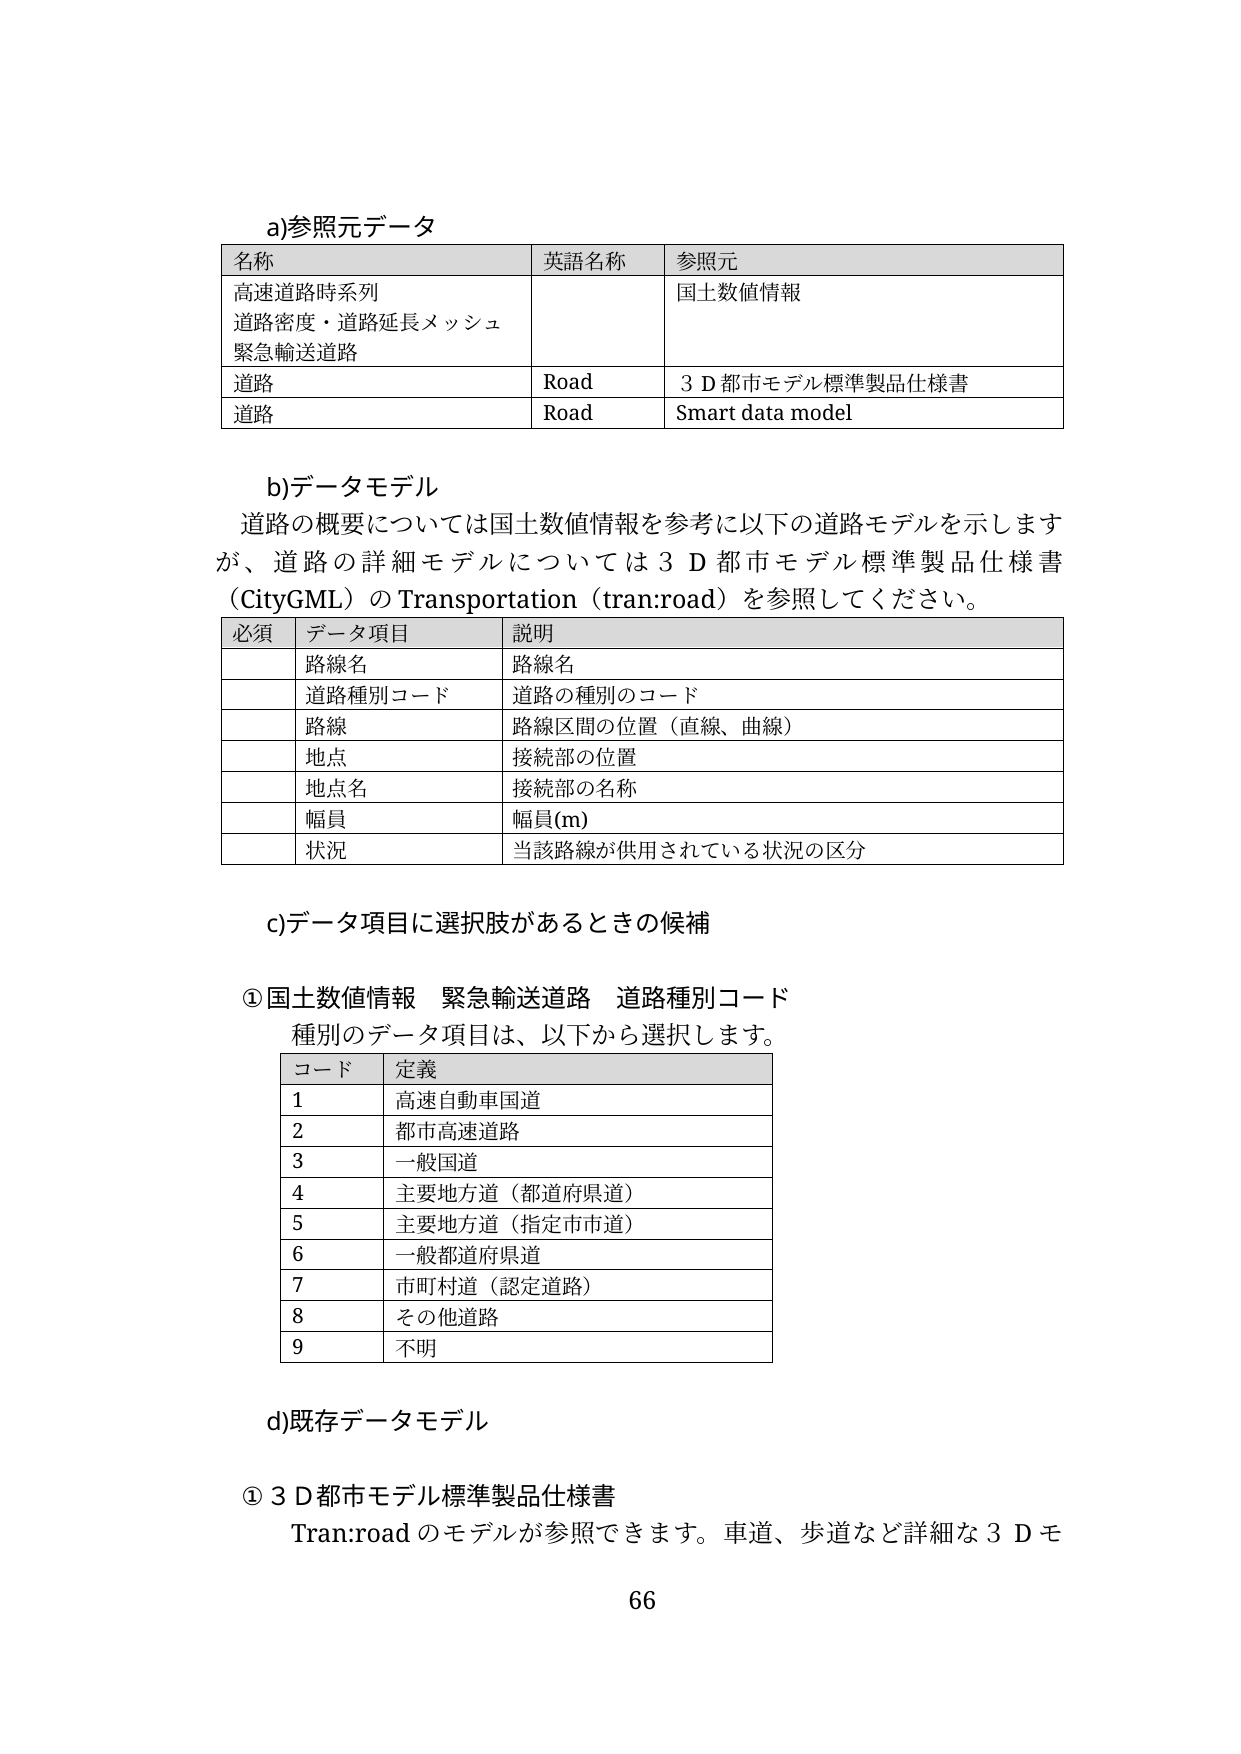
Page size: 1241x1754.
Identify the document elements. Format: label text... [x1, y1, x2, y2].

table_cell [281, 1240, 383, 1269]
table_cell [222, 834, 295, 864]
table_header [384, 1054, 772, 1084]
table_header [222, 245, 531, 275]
subtitle データ項目に選択肢があるときの候補 [266, 903, 1063, 940]
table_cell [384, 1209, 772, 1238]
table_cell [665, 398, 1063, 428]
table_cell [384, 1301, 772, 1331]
text Tran:roadのモデルが参照できます。車道、歩道など詳細な３Dモデルを作成できます。 [266, 1513, 1063, 1551]
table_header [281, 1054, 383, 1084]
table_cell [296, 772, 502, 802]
subtitle 国土数値情報 緊急輸送道路 道路種別コード [241, 978, 1063, 1015]
text 種別のデータ項目は、以下から選択します。 [266, 1015, 1063, 1053]
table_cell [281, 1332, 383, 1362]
subtitle ３Ｄ都市モデル標準製品仕様書 [241, 1476, 1063, 1513]
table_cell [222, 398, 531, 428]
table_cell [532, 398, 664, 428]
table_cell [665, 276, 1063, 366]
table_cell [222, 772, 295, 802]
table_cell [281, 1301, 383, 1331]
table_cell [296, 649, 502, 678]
subtitle 参照元データ [266, 207, 1063, 244]
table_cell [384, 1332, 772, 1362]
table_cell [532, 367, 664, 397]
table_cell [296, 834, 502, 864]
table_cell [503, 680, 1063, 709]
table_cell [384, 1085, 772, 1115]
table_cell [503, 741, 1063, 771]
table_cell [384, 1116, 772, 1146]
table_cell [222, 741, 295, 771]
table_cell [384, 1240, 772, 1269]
text 道路の概要については国土数値情報を参考に以下の道路モデルを示しますが、道路の詳細モデルについては３D都市モデル標準製品仕様書（CityGML）のTransportation（tran:road）を参照してください。 [215, 504, 1063, 617]
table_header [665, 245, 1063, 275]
subtitle データモデル [266, 467, 1063, 504]
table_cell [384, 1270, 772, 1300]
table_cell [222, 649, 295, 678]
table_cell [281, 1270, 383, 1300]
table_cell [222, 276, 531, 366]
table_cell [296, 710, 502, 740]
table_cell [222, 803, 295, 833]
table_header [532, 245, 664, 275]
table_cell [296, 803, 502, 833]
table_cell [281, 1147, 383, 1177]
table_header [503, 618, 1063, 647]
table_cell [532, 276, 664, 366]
subtitle 既存データモデル [266, 1401, 1063, 1438]
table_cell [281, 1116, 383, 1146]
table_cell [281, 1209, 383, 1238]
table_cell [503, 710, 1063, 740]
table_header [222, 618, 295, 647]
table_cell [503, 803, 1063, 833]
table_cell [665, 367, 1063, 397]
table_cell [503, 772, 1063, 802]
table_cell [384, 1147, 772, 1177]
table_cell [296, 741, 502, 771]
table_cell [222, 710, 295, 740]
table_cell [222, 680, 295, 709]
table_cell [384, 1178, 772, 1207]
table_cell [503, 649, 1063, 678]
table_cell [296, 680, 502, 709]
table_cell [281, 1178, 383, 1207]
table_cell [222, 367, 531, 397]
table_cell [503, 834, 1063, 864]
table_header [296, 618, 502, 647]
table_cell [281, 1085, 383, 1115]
